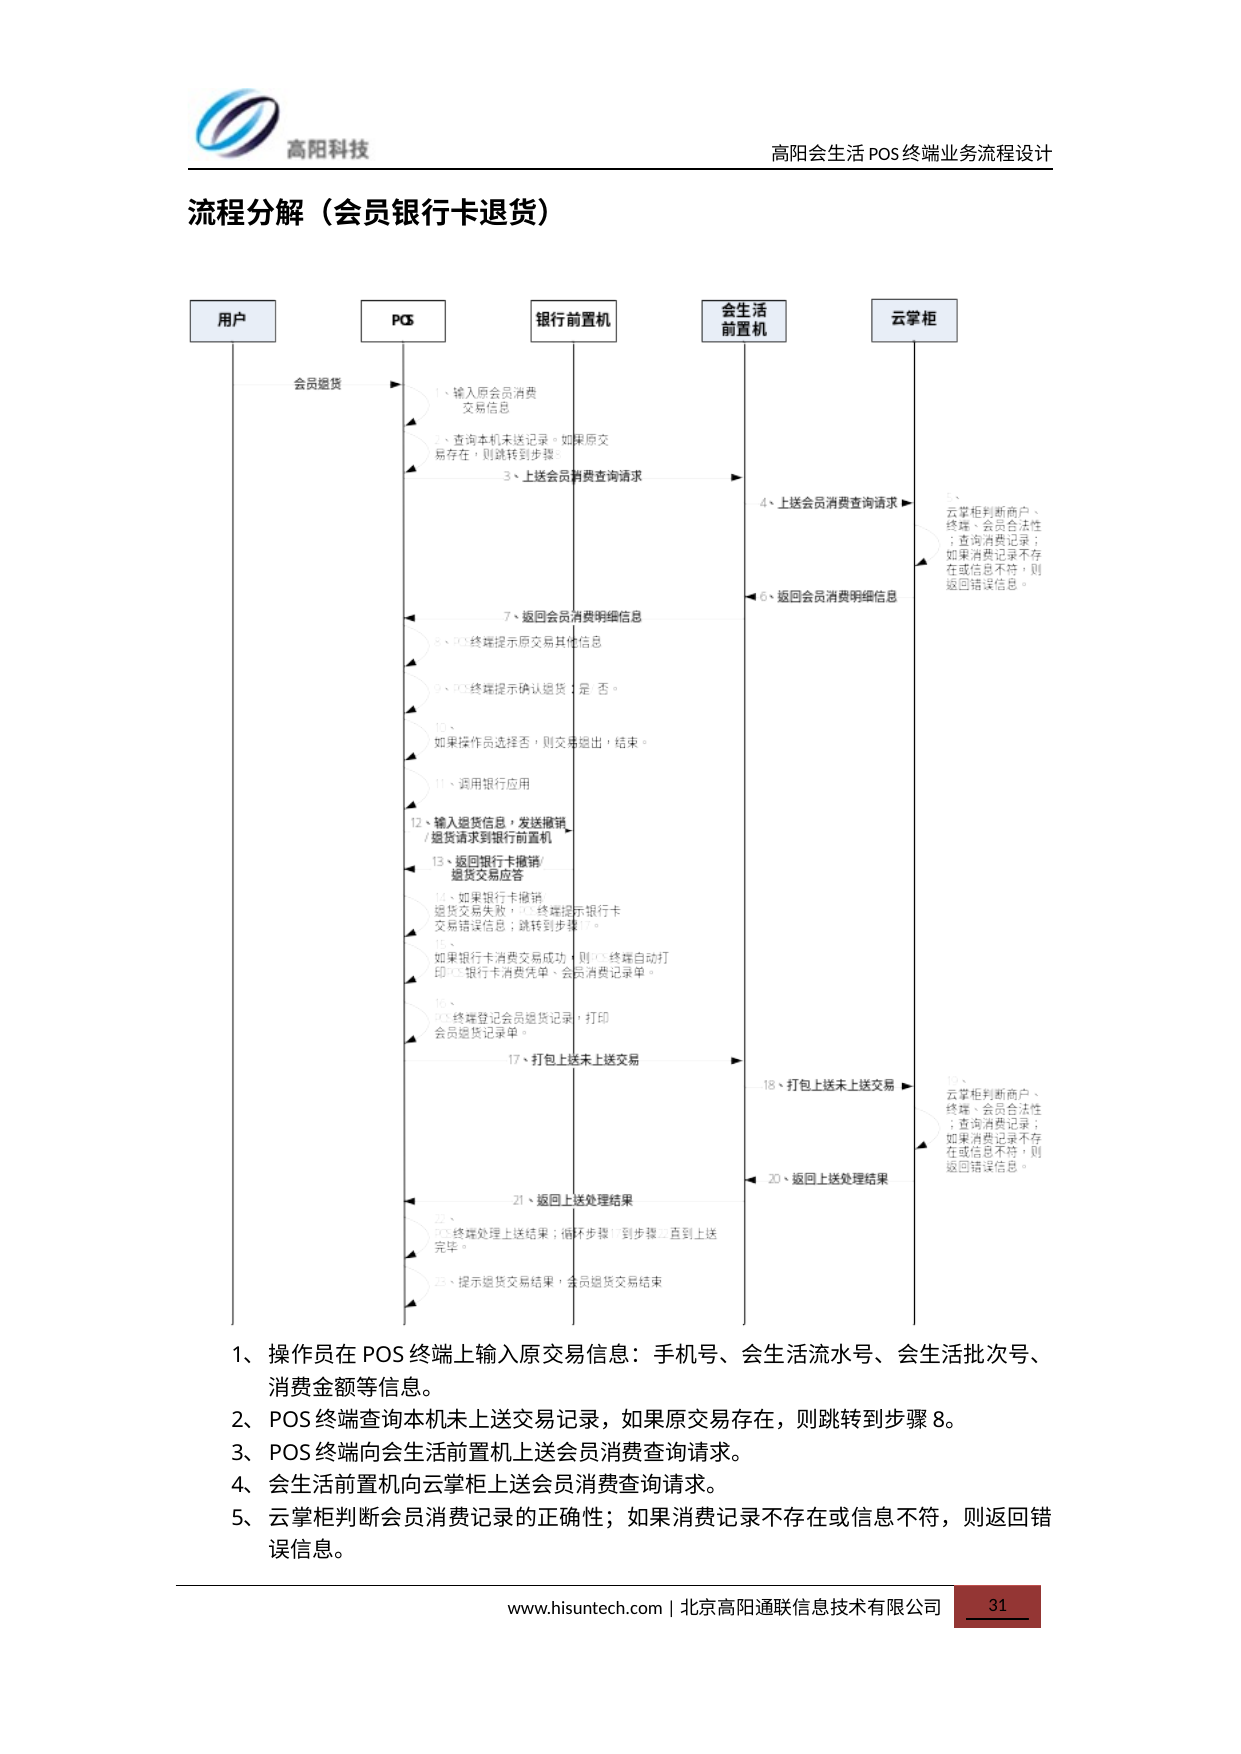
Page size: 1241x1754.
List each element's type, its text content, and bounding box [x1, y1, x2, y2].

subtitle 流程分解（会员银行卡退货） [187, 178, 1053, 243]
list 云掌柜判断会员消费记录的正确性；如果消费记录不存在或信息不符，则返回错误信息。 [231, 1499, 1053, 1564]
picture [187, 88, 388, 161]
list POS终端查询本机未上送交易记录，如果原交易存在，则跳转到步骤8。 [231, 1402, 1053, 1434]
list 会生活前置机向云掌柜上送会员消费查询请求。 [231, 1467, 1053, 1499]
list 操作员在POS终端上输入原交易信息：手机号、会生活流水号、会生活批次号、消费金额等信息。 [231, 1337, 1053, 1402]
list POS终端向会生活前置机上送会员消费查询请求。 [231, 1434, 1053, 1467]
